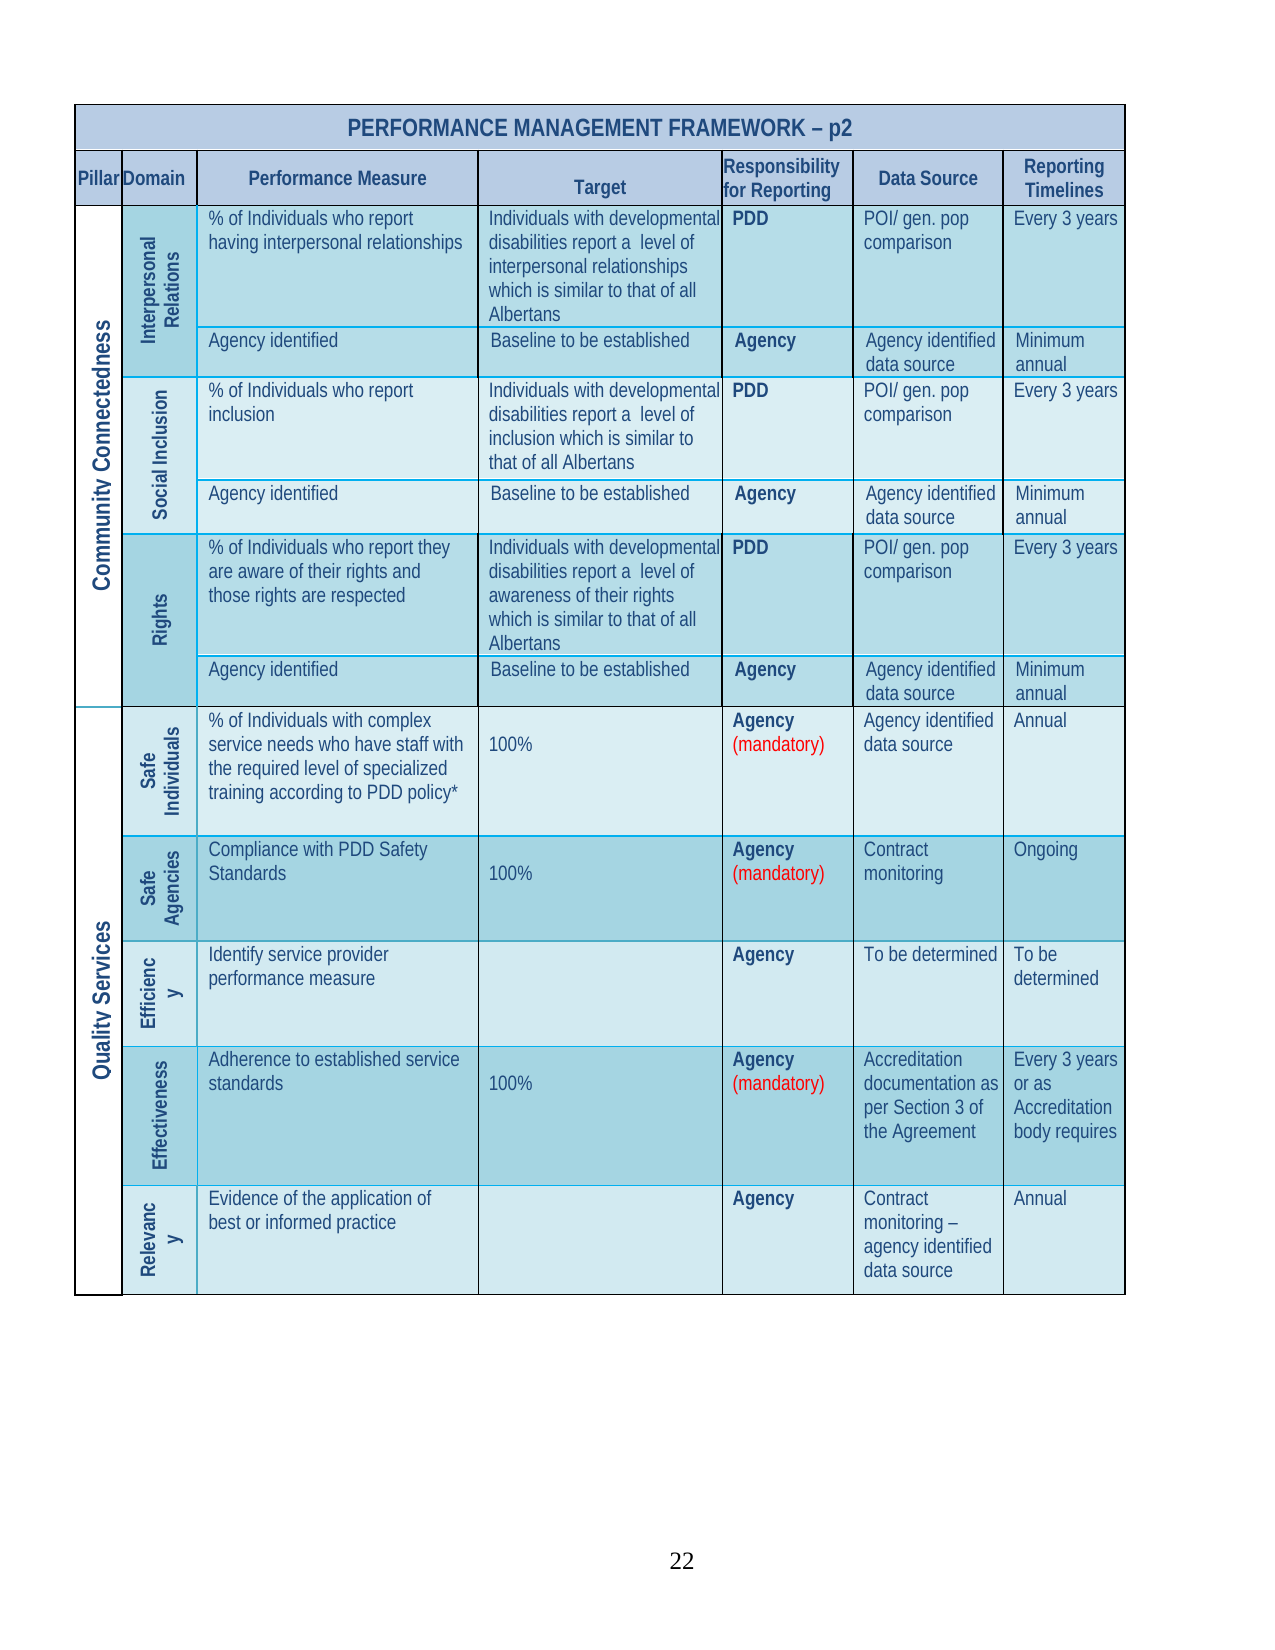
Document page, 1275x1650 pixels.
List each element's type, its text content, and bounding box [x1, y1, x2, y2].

table_cell Safe Agencies [123, 837, 196, 940]
table_cell Agency (mandatory) [723, 837, 853, 940]
table_cell Compliance with PDD Safety Standards [198, 837, 478, 940]
table_cell % of Individuals who report having interpersonal relationships [198, 206, 477, 326]
table_cell Every 3 years [1004, 206, 1124, 326]
table_cell To be determined [1004, 942, 1124, 1046]
table_cell Evidence of the application of best or informed practice [198, 1186, 478, 1294]
table_cell POI/ gen. pop comparison [854, 378, 1002, 478]
table_cell PDD [723, 206, 852, 326]
table_cell [479, 942, 722, 1046]
table_cell Minimum annual [1004, 657, 1124, 706]
table_cell 100% [479, 837, 722, 940]
table_cell Agency [723, 328, 852, 376]
table_cell Annual [1004, 1186, 1124, 1294]
table_cell PDD [723, 535, 852, 654]
table_cell Agency (mandatory) [723, 707, 853, 835]
table_cell Agency [723, 657, 852, 706]
table_cell Individuals with developmental disabilities report a level of awareness of their rights which is similar to that of all Albertans [479, 535, 721, 654]
table_cell Agency identified [198, 328, 477, 376]
table_cell Accreditation documentation as per Section 3 of the Agreement [854, 1047, 1003, 1185]
table_cell Efficiency [123, 942, 196, 1046]
table_cell 100% [479, 707, 722, 835]
table_cell Quality Services [76, 708, 121, 1294]
table_cell Safe Individuals [123, 707, 196, 835]
table_cell Agency identified data source [854, 328, 1002, 376]
table_cell % of Individuals who report they are aware of their rights and those rights are respected [198, 535, 477, 654]
table_cell Social Inclusion [123, 378, 196, 533]
table_cell Agency identified data source [854, 657, 1003, 706]
table_cell Every 3 years or as Accreditation body requires [1004, 1047, 1124, 1185]
table_cell Baseline to be established [479, 328, 721, 376]
table_cell Agency (mandatory) [723, 1047, 853, 1185]
table_cell Agency identified [198, 657, 477, 706]
table_cell Agency identified data source [854, 707, 1003, 835]
table_cell Agency [723, 1186, 853, 1294]
table_cell Baseline to be established [479, 657, 721, 706]
table_cell POI/ gen. pop comparison [854, 535, 1003, 654]
table_cell Baseline to be established [479, 481, 722, 533]
table_cell Contract monitoring – agency identified data source [854, 1186, 1003, 1294]
table_cell Individuals with developmental disabilities report a level of inclusion which is similar to that of all Albertans [479, 378, 722, 478]
table_cell Identify service provider performance measure [198, 942, 478, 1046]
table_cell Effectiveness [123, 1047, 197, 1185]
table_cell Individuals with developmental disabilities report a level of interpersonal relationships which is similar to that of all Albertans [479, 206, 721, 326]
table_cell Every 3 years [1004, 535, 1124, 654]
table_cell Agency identified [198, 481, 478, 533]
table_cell Minimum annual [1004, 328, 1124, 376]
table_cell Interpersonal Relations [123, 206, 196, 376]
table_cell Reporting Timelines [1004, 151, 1124, 205]
table_cell Agency [723, 942, 853, 1046]
table_cell Rights [123, 535, 196, 706]
table_cell Relevancy [123, 1186, 196, 1294]
table_cell Agency [723, 481, 853, 533]
table_cell [479, 1186, 722, 1294]
table_cell Contract monitoring [854, 837, 1003, 940]
table_cell To be determined [854, 942, 1003, 1046]
table_cell Responsibility for Reporting [723, 151, 852, 205]
table_cell Data Source [854, 151, 1002, 205]
table_cell Pillar [76, 151, 121, 205]
table_cell Every 3 years [1004, 378, 1124, 478]
table_cell Community Connectedness [76, 206, 121, 706]
table_cell Target [479, 151, 721, 205]
table_cell PDD [723, 378, 853, 478]
table_cell Agency identified data source [854, 481, 1002, 533]
table_cell Minimum annual [1004, 481, 1124, 533]
table_cell Annual [1004, 707, 1124, 835]
table_cell POI/ gen. pop comparison [854, 206, 1002, 326]
table_cell % of Individuals with complex service needs who have staff with the required level of specialized training according to PDD policy* [198, 707, 478, 835]
table_cell Adherence to established service standards [198, 1047, 478, 1185]
table_cell % of Individuals who report inclusion [198, 378, 478, 478]
table_cell Domain [123, 151, 196, 205]
table_cell 100% [479, 1047, 722, 1185]
table_header PERFORMANCE MANAGEMENT FRAMEWORK – p2 [76, 105, 1124, 149]
table_cell Performance Measure [198, 151, 477, 205]
table_cell Ongoing [1004, 837, 1124, 940]
